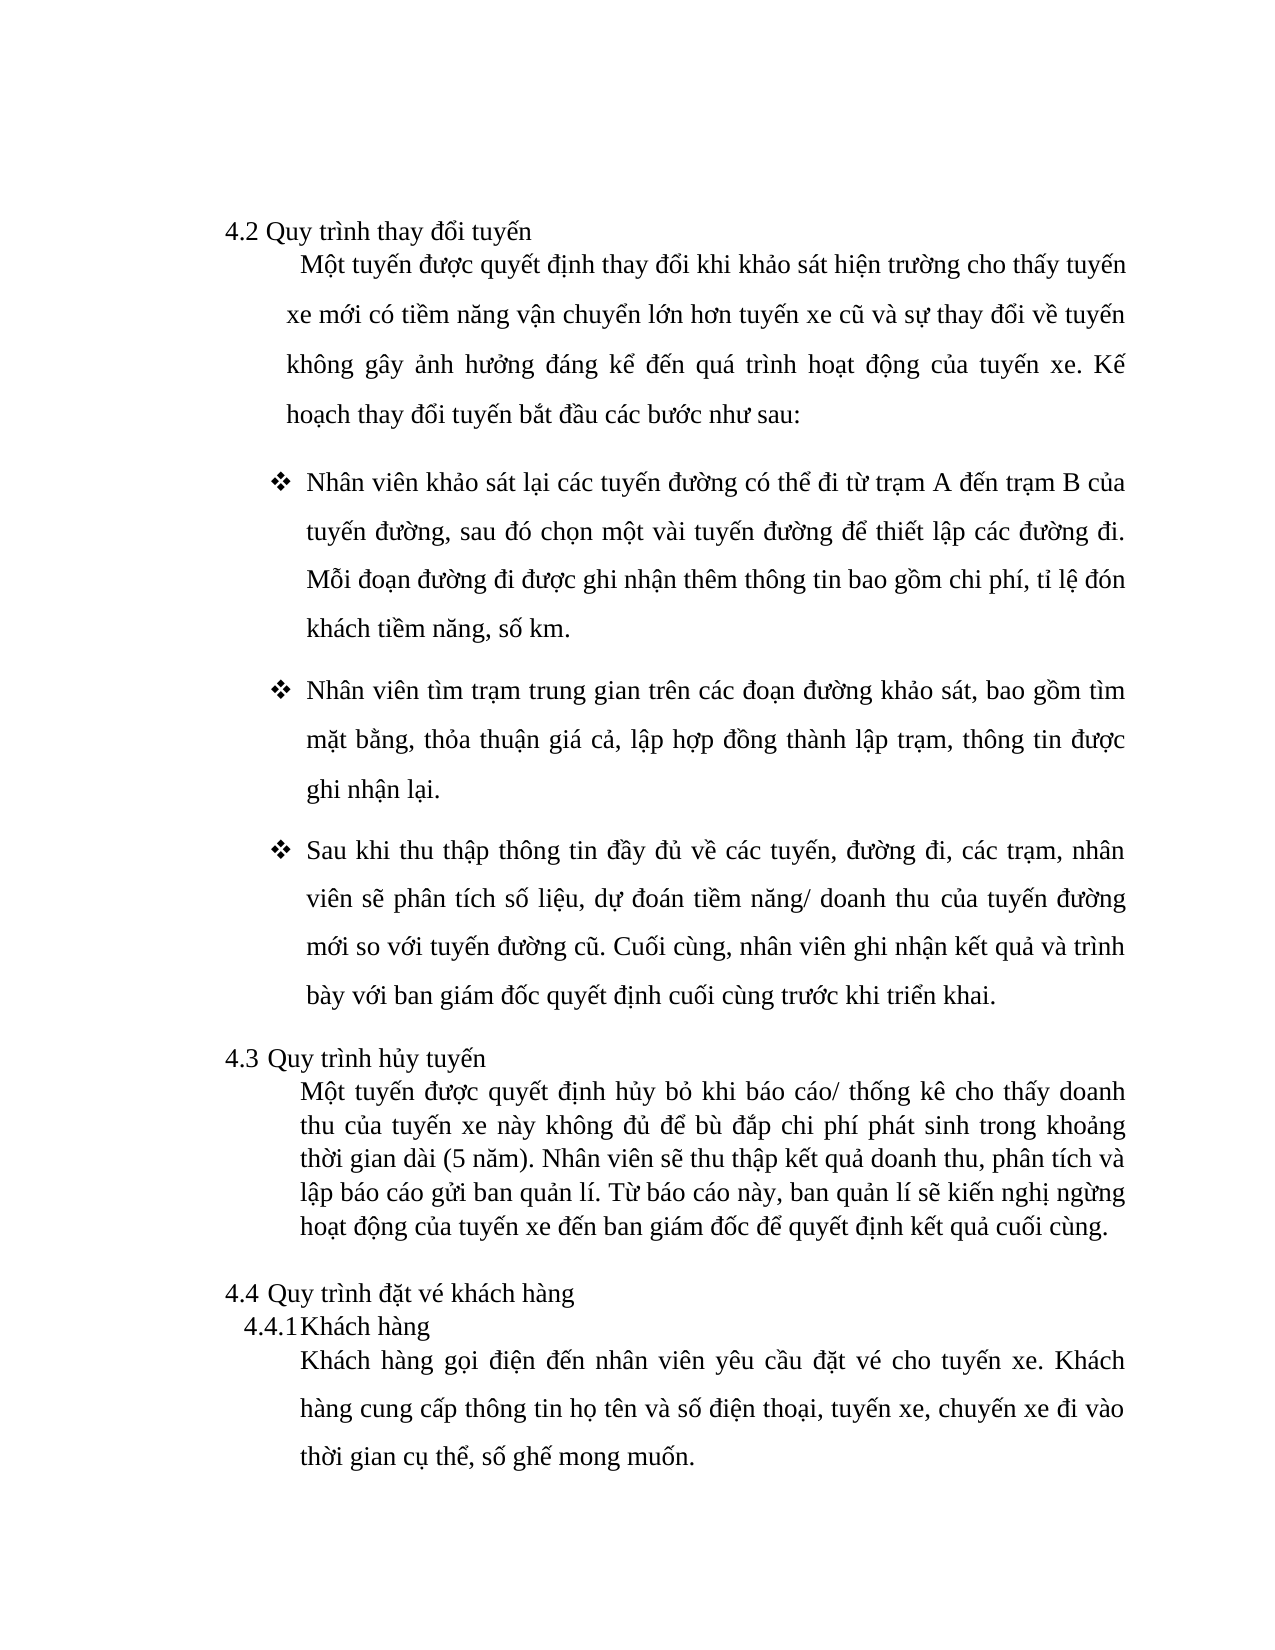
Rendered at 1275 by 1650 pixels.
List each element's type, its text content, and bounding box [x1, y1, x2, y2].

list Sau khi thu thập thông tin đầy đủ về các tuyến, đường đi, các trạm, nhân viên sẽ phân tích số liệu, dự đoán tiềm năng/ doanh thu của tuyến đường mới so với tuyến đường cũ. Cuối cùng, nhân viên ghi nhận kết quả và trình bày với ban giám đốc quyết định cuối cùng trước khi triển khai. [268, 834, 1127, 1010]
list Một tuyến được quyết định hủy bỏ khi báo cáo/ thống kê cho thấy doanh thu của tuyến xe này không đủ để bù đắp chi phí phát sinh trong khoảng thời gian dài (5 năm). Nhân viên sẽ thu thập kết quả doanh thu, phân tích và lập báo cáo gửi ban quản lí. Từ báo cáo này, ban quản lí sẽ kiến nghị ngừng hoạt động của tuyến xe đến ban giám đốc để quyết định kết quả cuối cùng. [300, 1076, 1127, 1241]
list Khách hàng [244, 1310, 1127, 1341]
list Quy trình hủy tuyến [225, 1042, 1127, 1073]
list Nhân viên khảo sát lại các tuyến đường có thể đi từ trạm A đến trạm B của tuyến đường, sau đó chọn một vài tuyến đường để thiết lập các đường đi. Mỗi đoạn đường đi được ghi nhận thêm thông tin bao gồm chi phí, tỉ lệ đón khách tiềm năng, số km. [268, 466, 1127, 643]
list Quy trình đặt vé khách hàng [225, 1277, 1127, 1308]
text Một tuyến được quyết định thay đổi khi khảo sát hiện trường cho thấy tuyến xe mới có tiềm năng vận chuyển lớn hơn tuyến xe cũ và sự thay đổi về tuyến không gây ảnh hưởng đáng kể đến quá trình hoạt động của tuyến xe. Kế hoạch thay đổi tuyến bắt đầu các bước như sau: [285, 248, 1127, 429]
list Nhân viên tìm trạm trung gian trên các đoạn đường khảo sát, bao gồm tìm mặt bằng, thỏa thuận giá cả, lập hợp đồng thành lập trạm, thông tin được ghi nhận lại. [268, 674, 1127, 804]
text 4.2 Quy trình thay đổi tuyến [225, 215, 1127, 246]
list Khách hàng gọi điện đến nhân viên yêu cầu đặt vé cho tuyến xe. Khách hàng cung cấp thông tin họ tên và số điện thoại, tuyến xe, chuyến xe đi vào thời gian cụ thể, số ghế mong muốn. [300, 1344, 1127, 1471]
